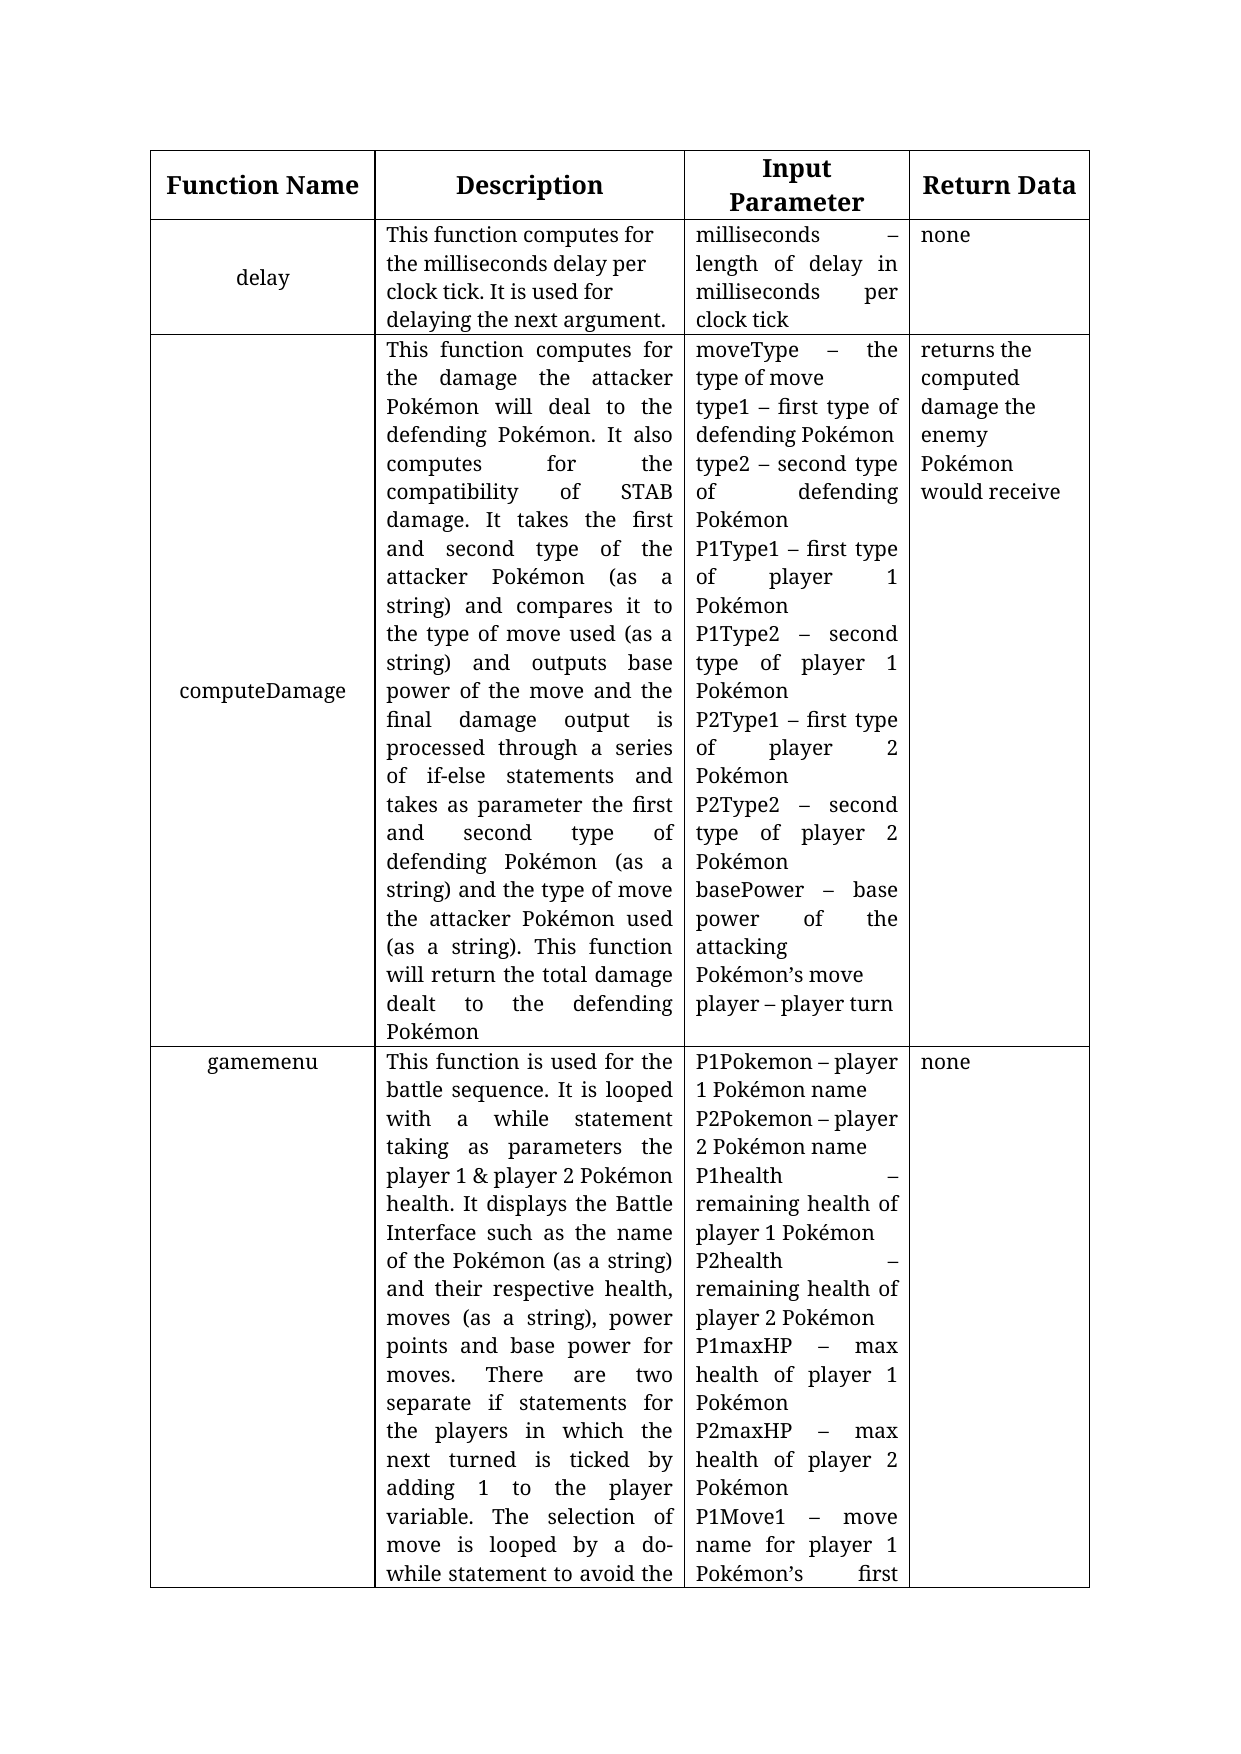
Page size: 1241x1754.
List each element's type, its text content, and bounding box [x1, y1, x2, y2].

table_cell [685, 1047, 909, 1587]
table_cell none [910, 220, 1089, 334]
table_cell milliseconds – length of delay in milliseconds per clock tick [685, 220, 909, 334]
table_cell none [910, 1047, 1089, 1587]
table_cell This function computes for the damage the attacker Pokémon will deal to the defending Pokémon. It also computes for the compatibility of STAB damage. It takes the first and second type of the attacker Pokémon (as a string) and compares it to the type of move used (as a string) and outputs base power of the move and the final damage output is processed through a series of if-else statements and takes as parameter the first and second type of defending Pokémon (as a string) and the type of move the attacker Pokémon used (as a string). This function will return the total damage dealt to the defending Pokémon [376, 335, 684, 1046]
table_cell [376, 1047, 684, 1587]
table_cell delay [151, 220, 374, 334]
table_cell This function computes for the milliseconds delay per clock tick. It is used for delaying the next argument. [376, 220, 684, 334]
table_cell gamemenu [151, 1047, 374, 1587]
table_cell moveType – the type of move type1 – first type of defending Pokémon type2 – second type of defending Pokémon P1Type1 – first type of player 1 Pokémon P1Type2 – second type of player 1 Pokémon P2Type1 – first type of player 2 Pokémon P2Type2 – second type of player 2 Pokémon basePower – base power of the attacking Pokémon’s move player – player turn [685, 335, 909, 1046]
table_header Input Parameter [685, 151, 909, 219]
table_header Function Name [151, 151, 374, 219]
table_cell computeDamage [151, 335, 374, 1046]
table_cell returns the computed damage the enemy Pokémon would receive [910, 335, 1089, 1046]
table_header Return Data [910, 151, 1089, 219]
table_header Description [376, 151, 684, 219]
